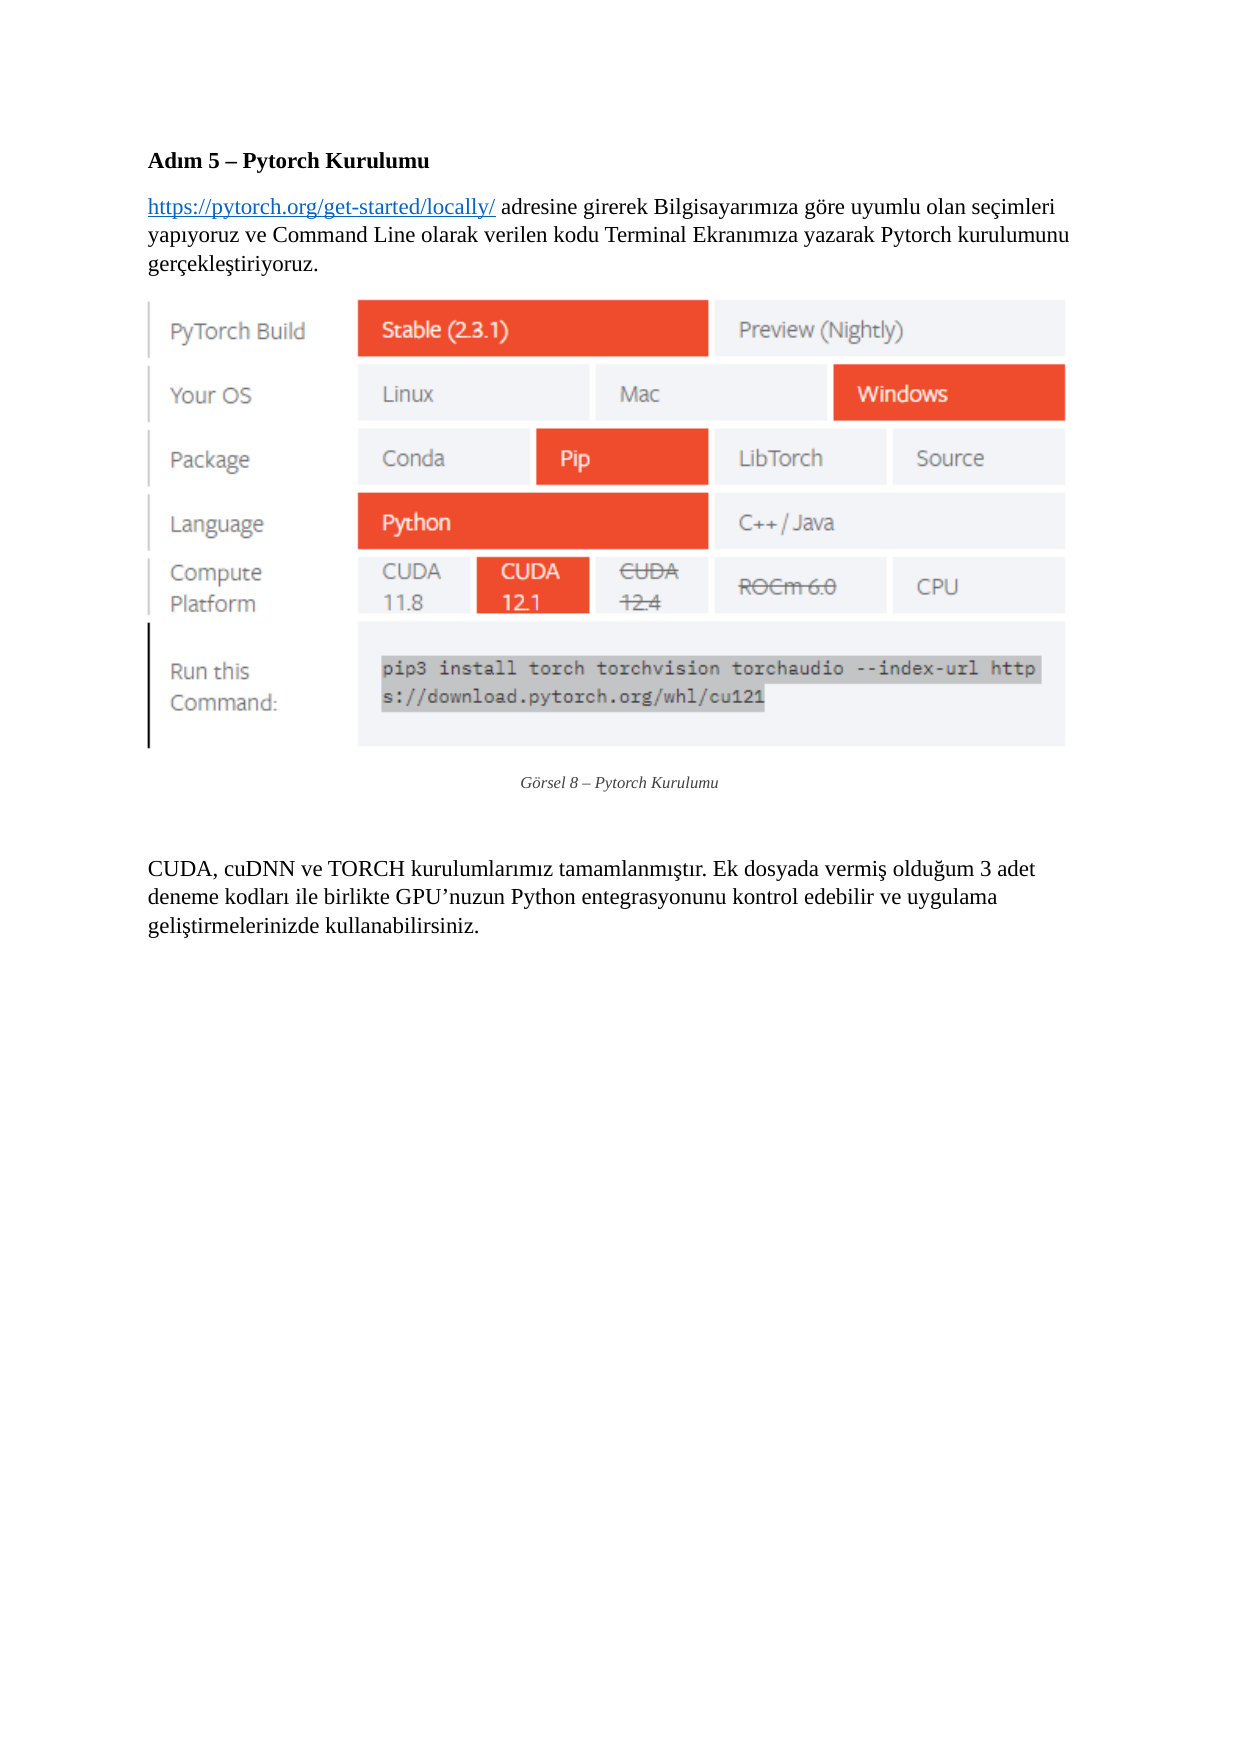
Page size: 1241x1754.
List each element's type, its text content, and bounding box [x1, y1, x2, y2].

text https://pytorch.org/get-started/locally/ adresine girerek Bilgisayarımıza göre uyumlu olan seçimleri yapıyoruz ve Command Line olarak verilen kodu Terminal Ekranımıza yazarak Pytorch kurulumunu gerçekleştiriyoruz. [148, 193, 1093, 276]
text CUDA, cuDNN ve TORCH kurulumlarımız tamamlanmıştır. Ek dosyada vermiş olduğum 3 adet deneme kodları ile birlikte GPU’nuzun Python entegrasyonunu kontrol edebilir ve uygulama geliştirmelerinizde kullanabilirsiniz. [148, 855, 1093, 938]
picture [147, 294, 1081, 750]
text Görsel 8 – Pytorch Kurulumu [238, 772, 1003, 792]
text Adım 5 – Pytorch Kurulumu [148, 148, 1093, 174]
